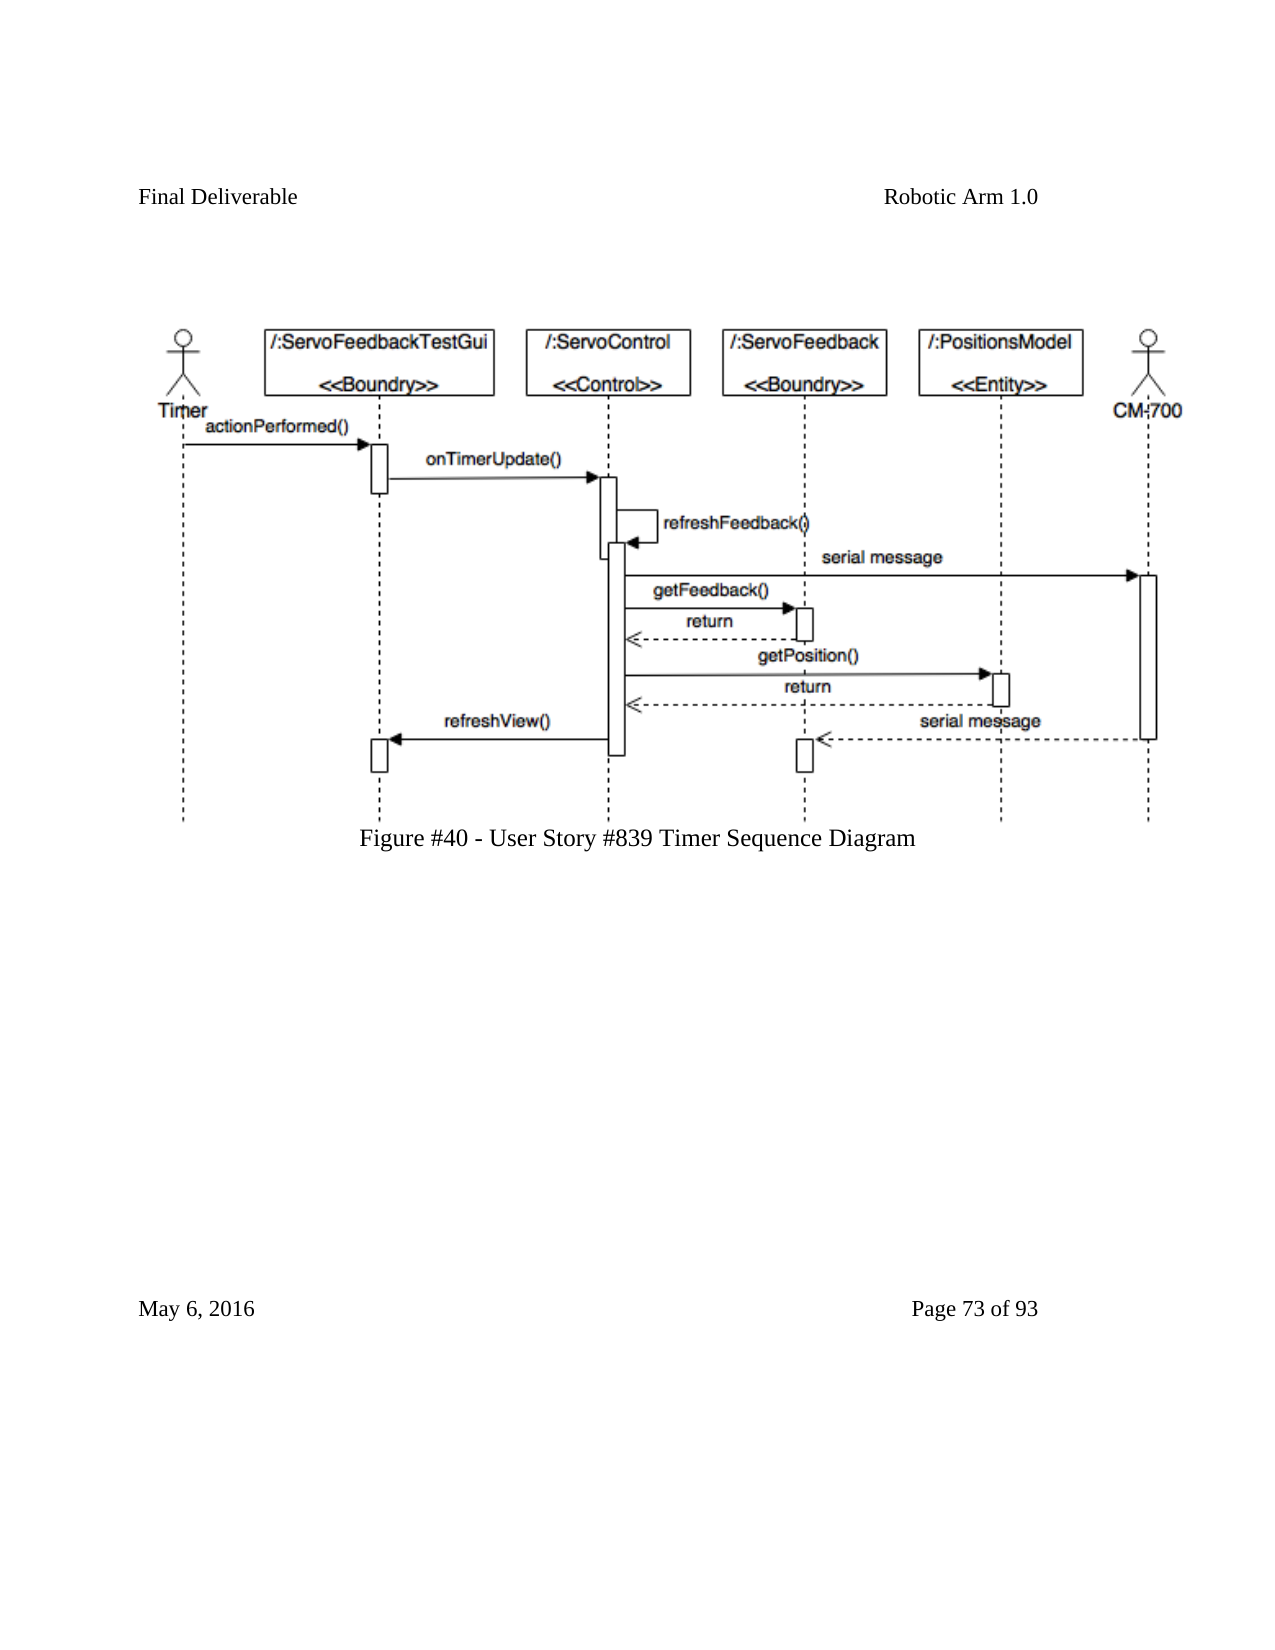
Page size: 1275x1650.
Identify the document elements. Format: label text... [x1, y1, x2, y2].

text Figure #40 - User Story #839 Timer Sequence Diagram [150, 824, 1125, 852]
picture [150, 313, 1192, 824]
